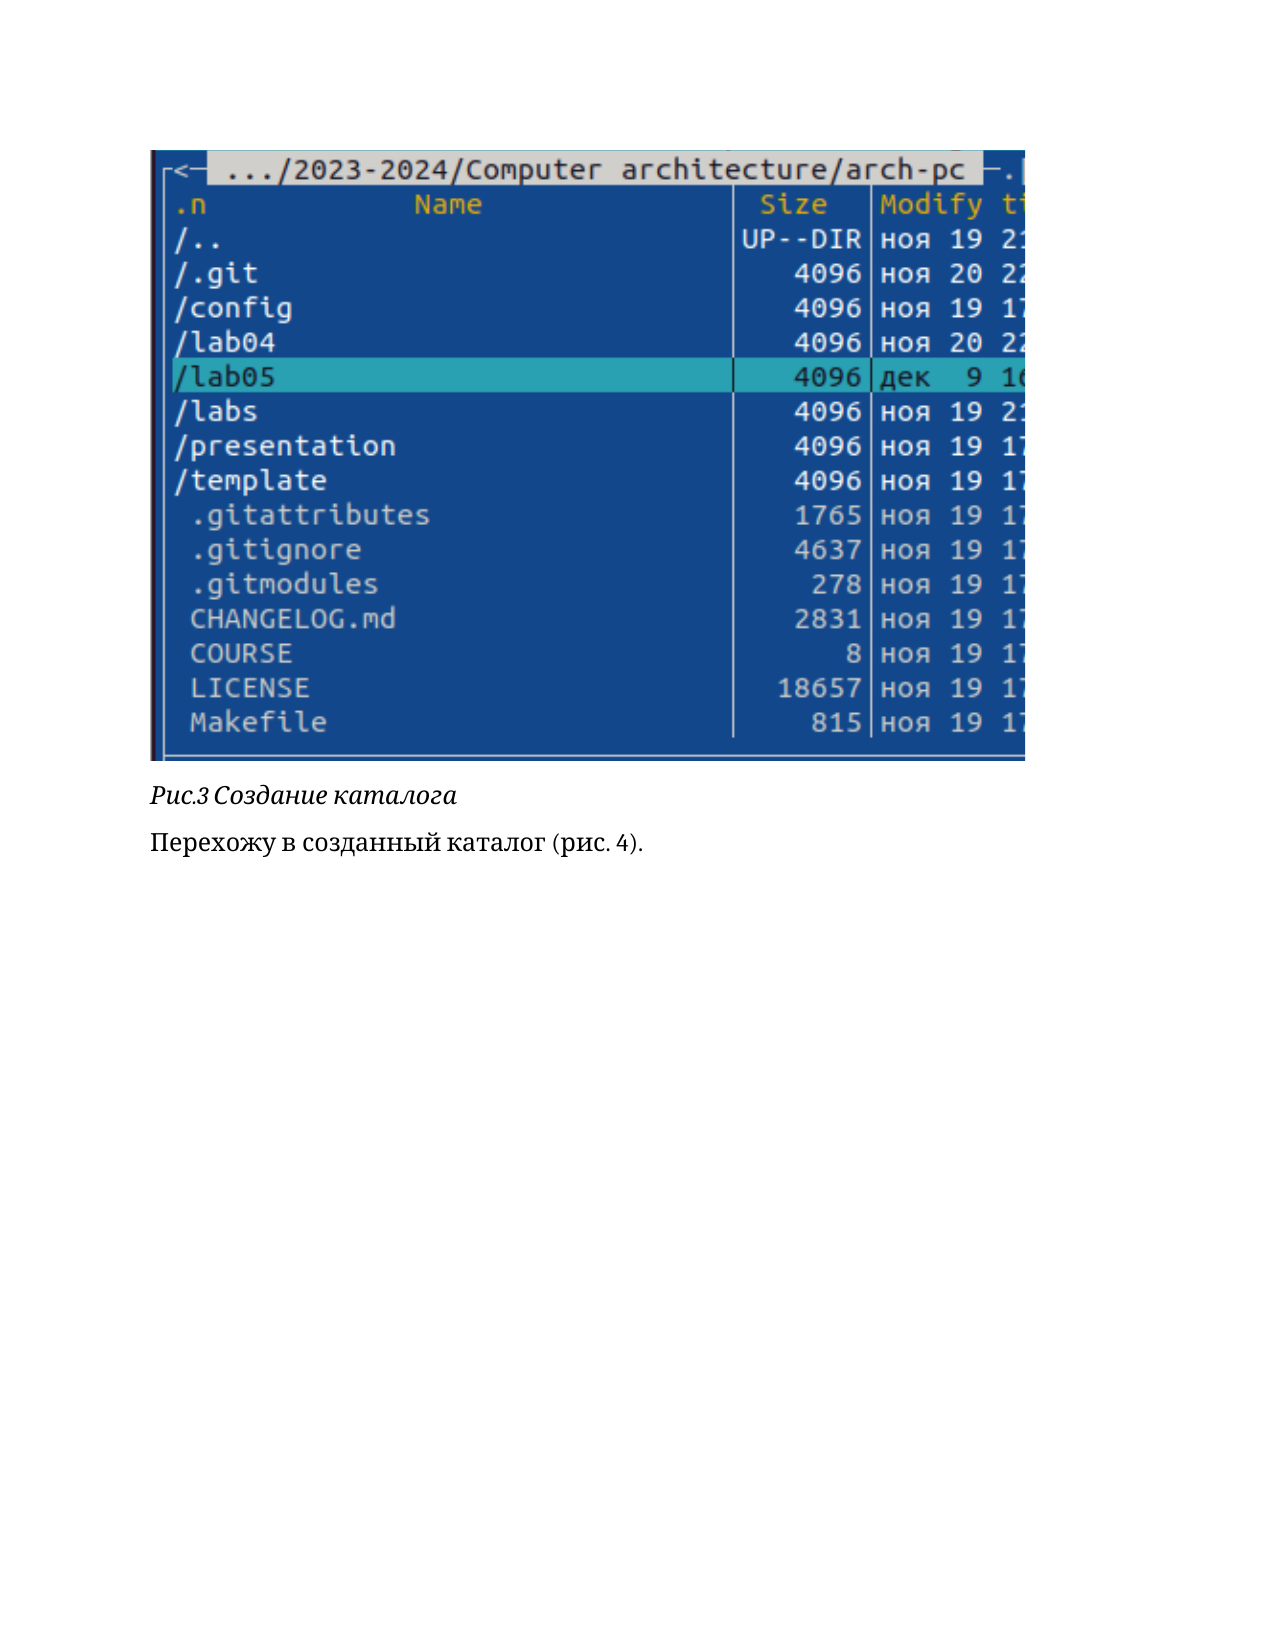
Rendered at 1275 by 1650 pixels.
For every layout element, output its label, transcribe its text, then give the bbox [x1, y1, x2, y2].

picture [150, 150, 1025, 761]
text Перехожу в созданный каталог (рис. 4). [150, 829, 1125, 858]
text Рис.3 Создание каталога [150, 782, 1125, 810]
